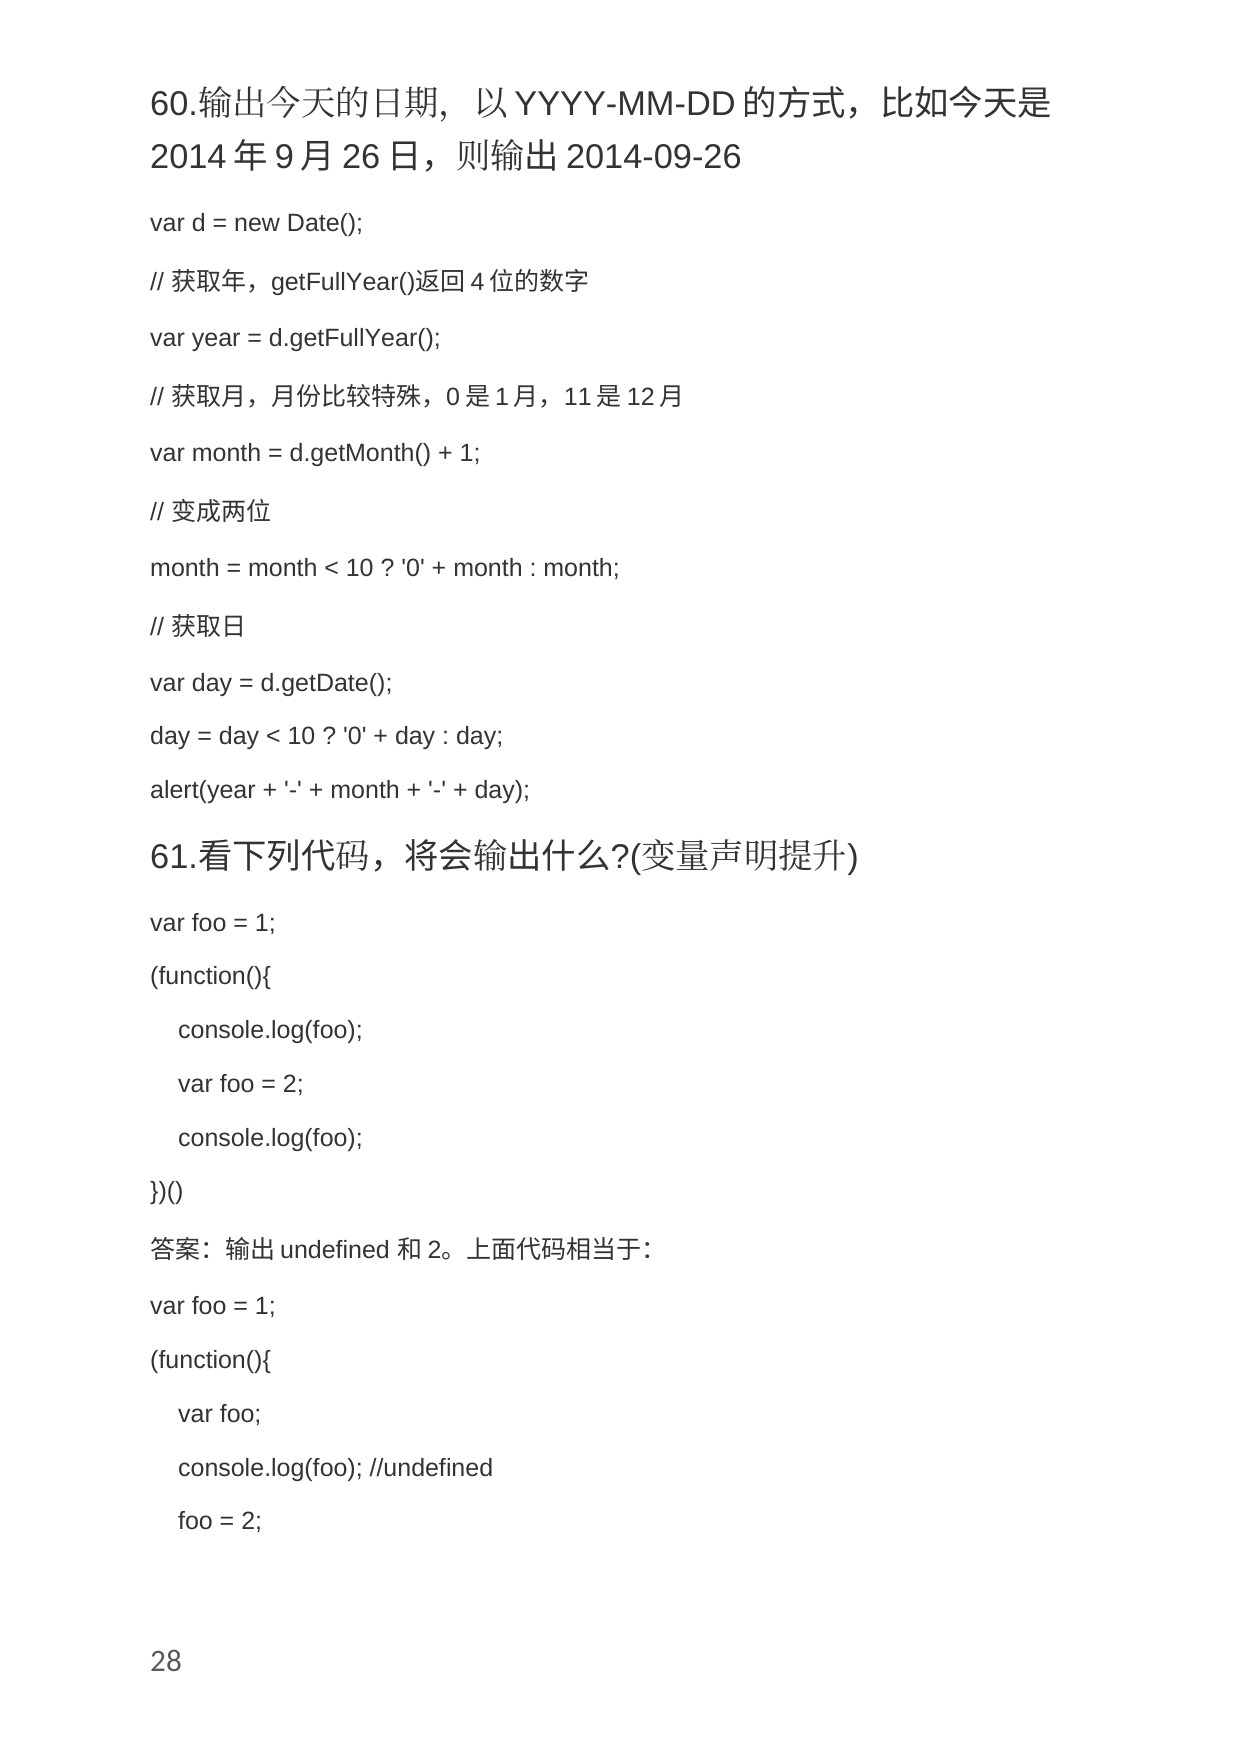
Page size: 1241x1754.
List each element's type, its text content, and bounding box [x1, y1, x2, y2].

text var month = d.getMonth() + 1; [150, 437, 1090, 466]
text // 变成两位 [150, 491, 1090, 527]
text var year = d.getFullYear(); [150, 322, 1090, 351]
text var d = new Date(); [150, 207, 1090, 236]
text console.log(foo); [150, 1015, 1090, 1044]
text console.log(foo); [150, 1122, 1090, 1151]
text var day = d.getDate(); [150, 667, 1090, 696]
text (function(){ [150, 1345, 1090, 1374]
text // 获取年，getFullYear()返回4位的数字 [150, 261, 1090, 297]
text var foo; [150, 1399, 1090, 1427]
subtitle 60.输出今天的日期，以YYYY-MM-DD的方式，比如今天是2014年9月26日，则输出2014-09-26 [150, 75, 1090, 178]
text })() [150, 1176, 1090, 1205]
subtitle 61.看下列代码，将会输出什么?(变量声明提升) [150, 829, 1090, 878]
text console.log(foo); //undefined [150, 1452, 1090, 1481]
text var foo = 2; [150, 1069, 1090, 1097]
text 答案：输出undefined 和 2。上面代码相当于： [150, 1230, 1090, 1266]
text (function(){ [150, 961, 1090, 990]
text var foo = 1; [150, 907, 1090, 936]
text alert(year + '-' + month + '-' + day); [150, 775, 1090, 804]
text day = day < 10 ? '0' + day : day; [150, 721, 1090, 750]
text // 获取月，月份比较特殊，0是1月，11是12月 [150, 376, 1090, 412]
text var foo = 1; [150, 1291, 1090, 1320]
text foo = 2; [150, 1506, 1090, 1535]
text month = month < 10 ? '0' + month : month; [150, 552, 1090, 581]
text // 获取日 [150, 606, 1090, 642]
